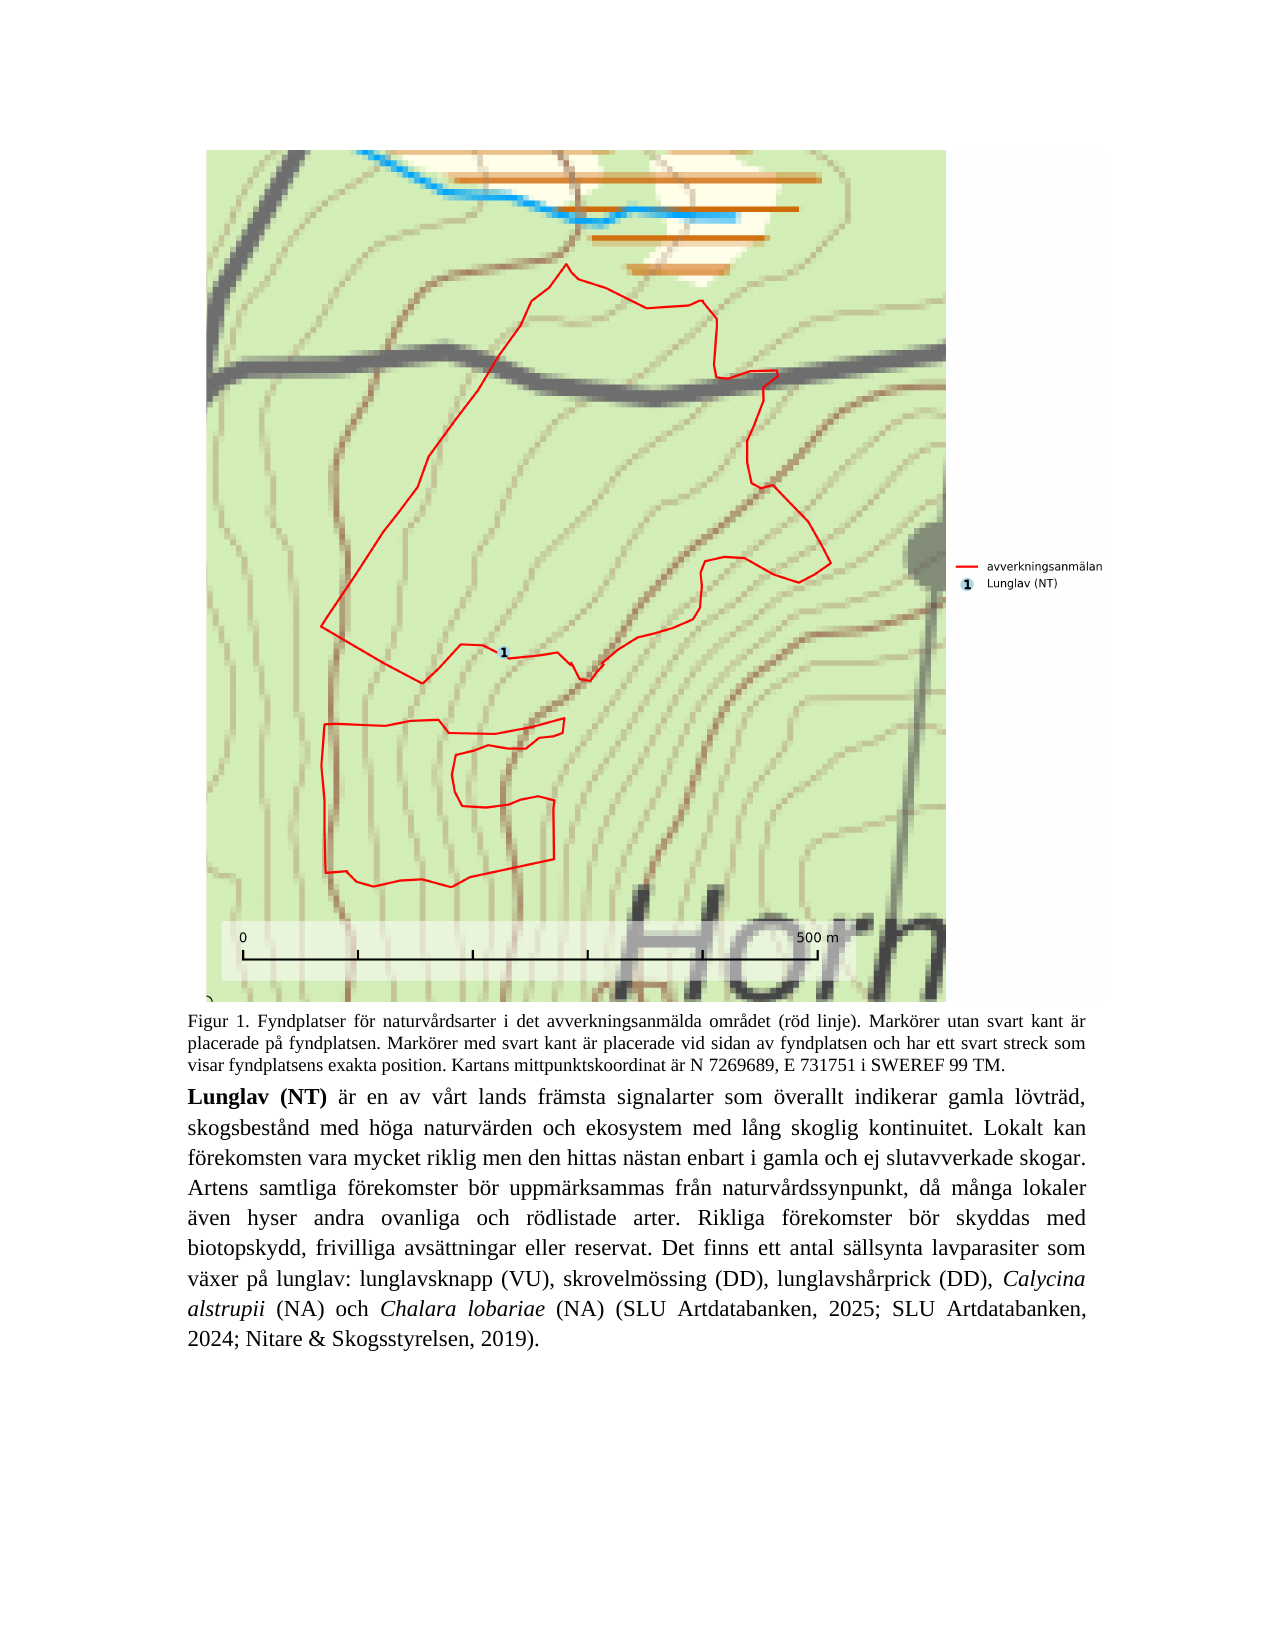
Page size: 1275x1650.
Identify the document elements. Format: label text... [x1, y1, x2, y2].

text Figur 1. Fyndplatser för naturvårdsarter i det avverkningsanmälda området (röd linje). Markörer utan svart kant är placerade på fyndplatsen. Markörer med svart kant är placerade vid sidan av fyndplatsen och har ett svart streck som visar fyndplatsens exakta position. Kartans mittpunktskoordinat är N 7269689, E 731751 i SWEREF 99 TM. [187, 1010, 1087, 1075]
picture [206, 150, 1107, 1002]
text Lunglav (NT) är en av vårt lands främsta signalarter som överallt indikerar gamla lövträd, skogsbestånd med höga naturvärden och ekosystem med lång skoglig kontinuitet. Lokalt kan förekomsten vara mycket riklig men den hittas nästan enbart i gamla och ej slutavverkade skogar. Artens samtliga förekomster bör uppmärksammas från naturvårdssynpunkt, då många lokaler även hyser andra ovanliga och rödlistade arter. Rikliga förekomster bör skyddas med biotopskydd, frivilliga avsättningar eller reservat. Det finns ett antal sällsynta lavparasiter som växer på lunglav: lunglavsknapp (VU), skrovelmössing (DD), lunglavshårprick (DD), Calycina alstrupii (NA) och Chalara lobariae (NA) (SLU Artdatabanken, 2025; SLU Artdatabanken, 2024; Nitare & Skogsstyrelsen, 2019). [187, 1083, 1087, 1351]
